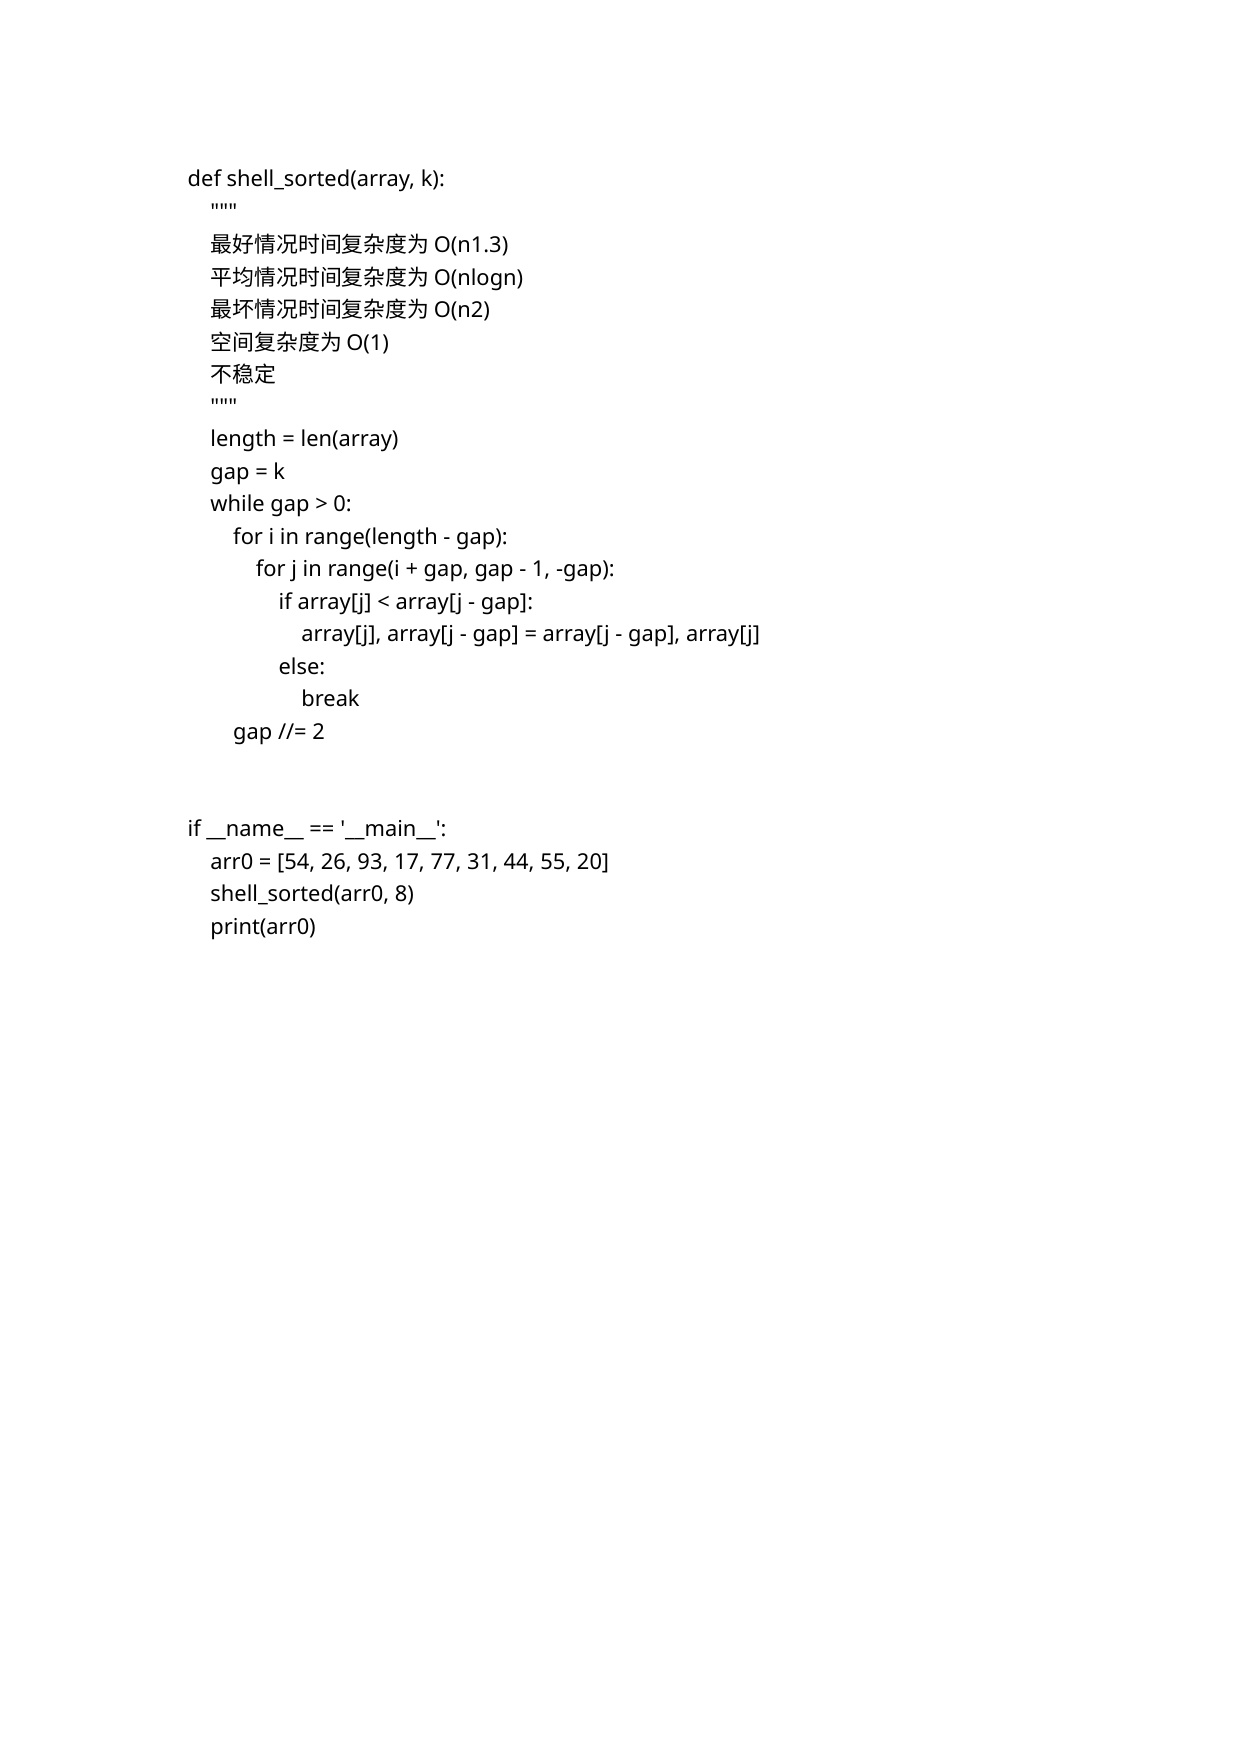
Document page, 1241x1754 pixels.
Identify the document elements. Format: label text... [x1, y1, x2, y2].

text def shell_sorted(array, k): """ 最好情况时间复杂度为O(n1.3) 平均情况时间复杂度为O(nlogn) 最坏情况时间复杂度为O(n2) 空间复杂度为O(1) 不稳定 """ length = len(array) gap = k while gap > 0: for i in range(length - gap): for j in range(i + gap, gap - 1, -gap): if array[j] < array[j - gap]: array[j], array[j - gap] = array[j - gap], array[j] else: break gap //= 2 if __name__ == '__main__': arr0 = [54, 26, 93, 17, 77, 31, 44, 55, 20] shell_sorted(arr0, 8) print(arr0) [187, 162, 1053, 942]
